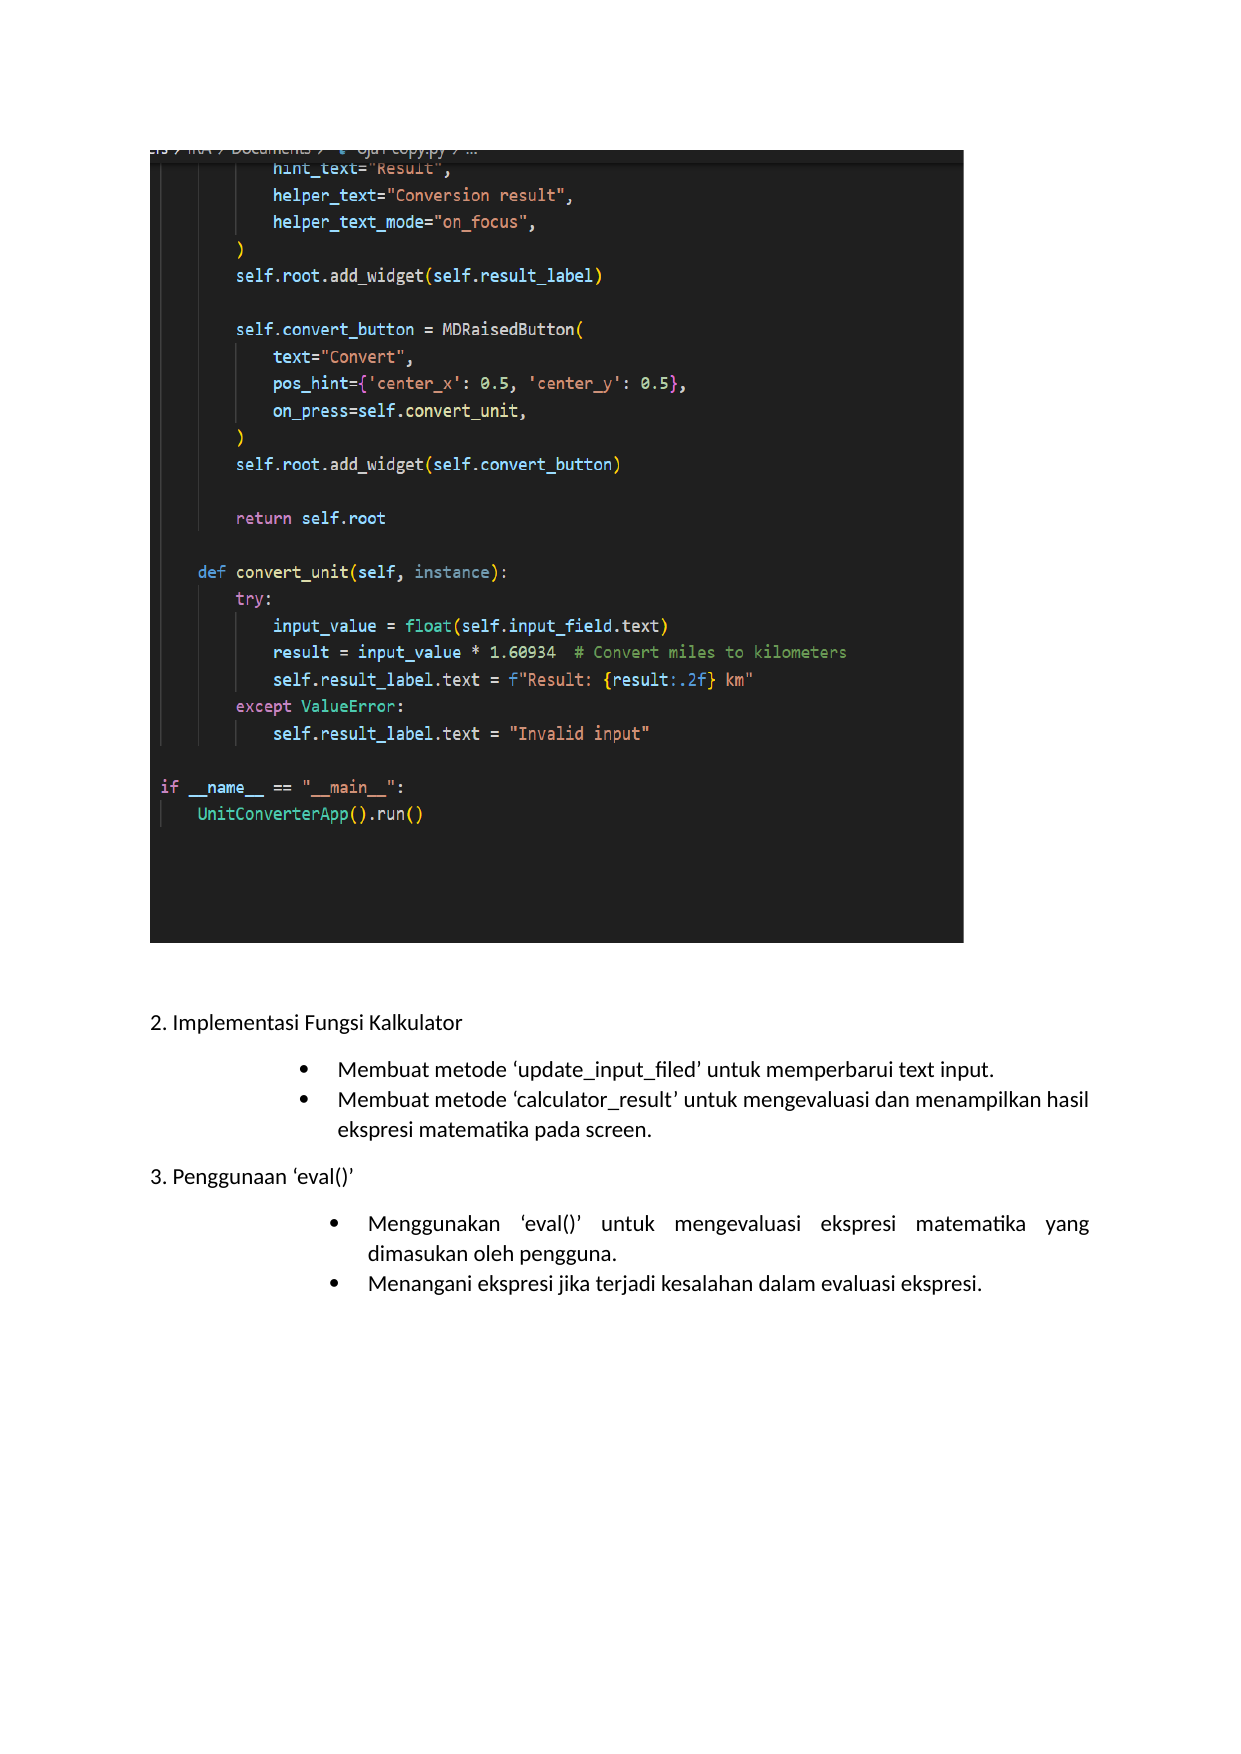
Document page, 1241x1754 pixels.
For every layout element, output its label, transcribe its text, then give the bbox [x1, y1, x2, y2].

picture [150, 150, 964, 943]
list Menangani ekspresi jika terjadi kesalahan dalam evaluasi ekspresi. [330, 1269, 1090, 1297]
text 2. Implementasi Fungsi Kalkulator [150, 1008, 1090, 1036]
list Menggunakan ‘eval()’ untuk mengevaluasi ekspresi matematika yang dimasukan oleh pengguna. [330, 1209, 1090, 1267]
list Membuat metode ‘calculator_result’ untuk mengevaluasi dan menampilkan hasil ekspresi matematika pada screen. [300, 1085, 1090, 1143]
text 3. Penggunaan ‘eval()’ [150, 1162, 1090, 1190]
list Membuat metode ‘update_input_filed’ untuk memperbarui text input. [300, 1055, 1090, 1083]
